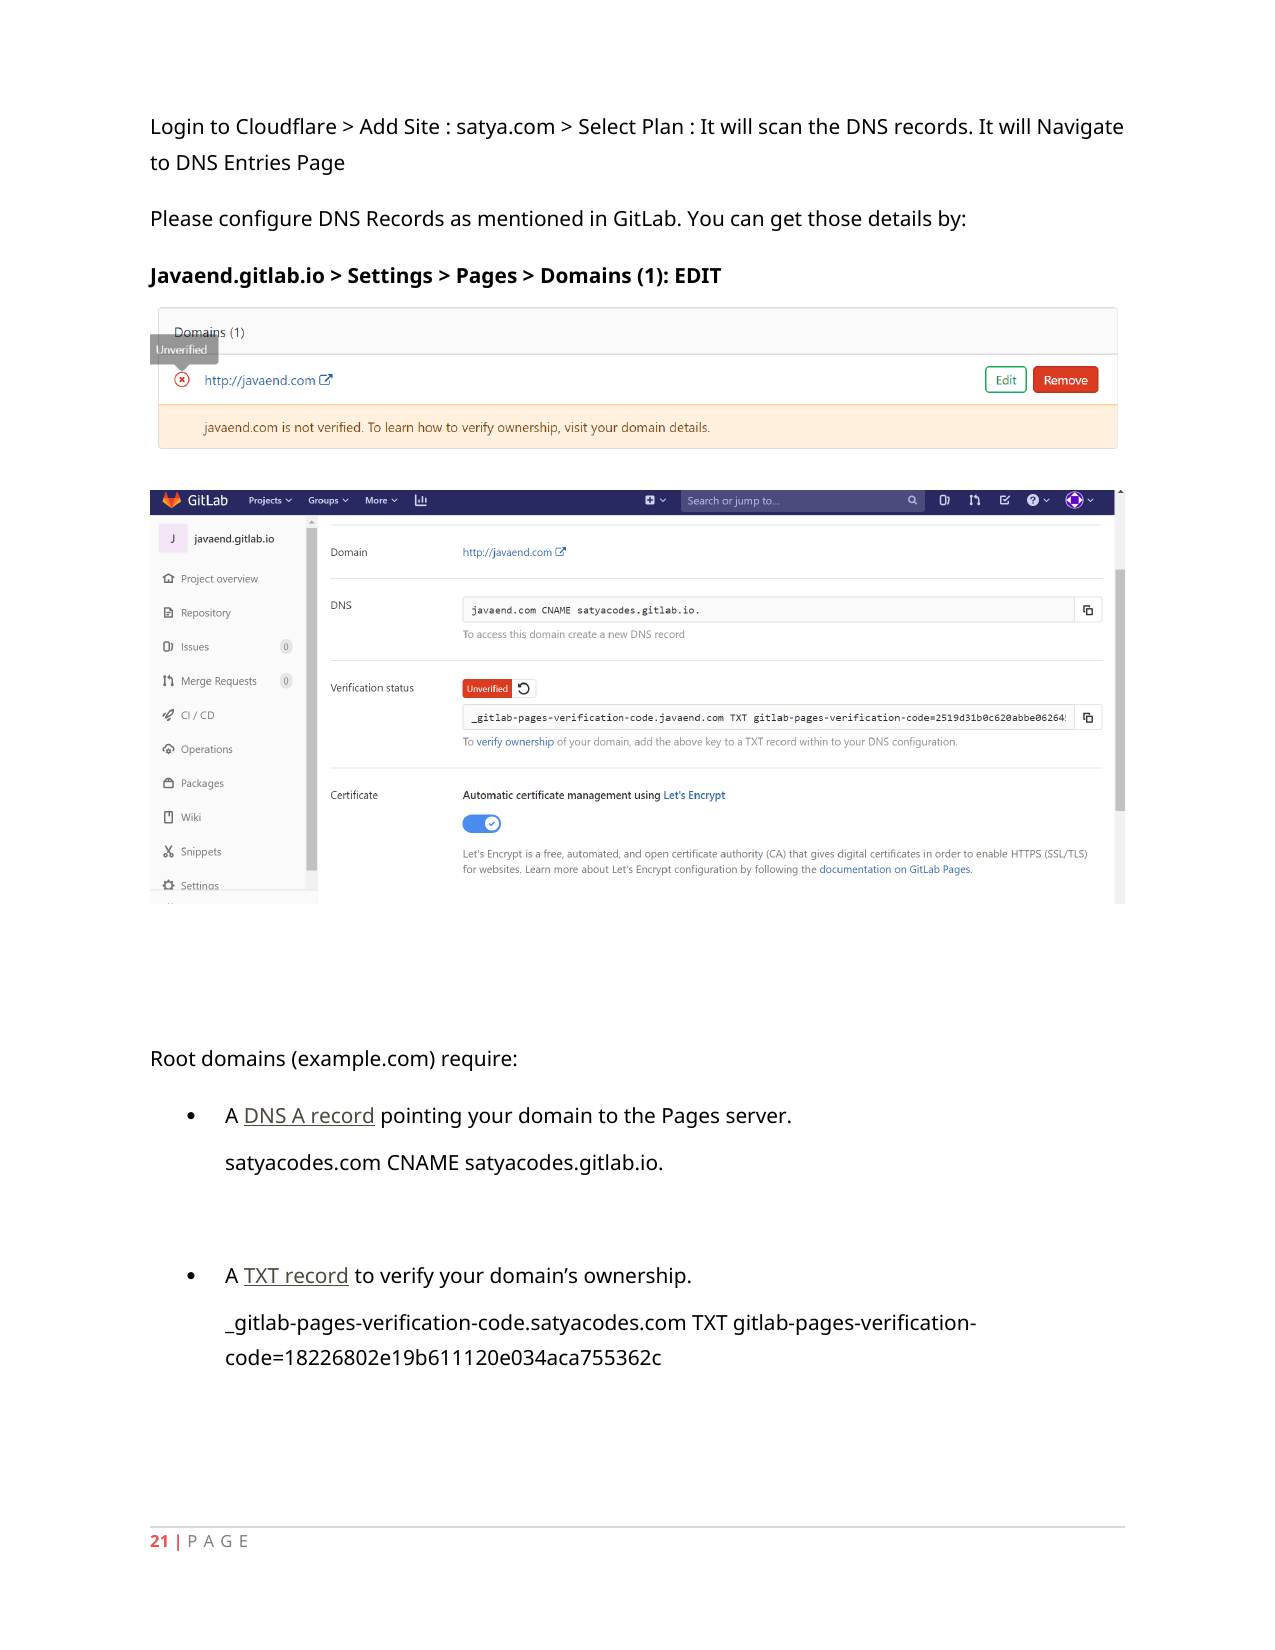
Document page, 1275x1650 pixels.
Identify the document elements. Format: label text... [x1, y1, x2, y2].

text Please configure DNS Records as mentioned in GitLab. You can get those details by: [150, 204, 1125, 233]
text satyacodes.com CNAME satyacodes.gitlab.io. [225, 1148, 1125, 1176]
picture [150, 296, 1125, 463]
text _gitlab-pages-verification-code.satyacodes.com TXT gitlab-pages-verification-code=18226802e19b611120e034aca755362c [225, 1308, 1125, 1372]
list A DNS A record pointing your domain to the Pages server. [187, 1101, 1125, 1129]
text Javaend.gitlab.io > Settings > Pages > Domains (1): EDIT [150, 261, 1125, 296]
text Root domains (example.com) require: [150, 1044, 1125, 1073]
picture [150, 490, 1125, 904]
text Login to Cloudflare > Add Site : satya.com > Select Plan : It will scan the DNS records. It will Navigate to DNS Entries Page [150, 112, 1125, 176]
list A TXT record to verify your domain’s ownership. [187, 1261, 1125, 1289]
